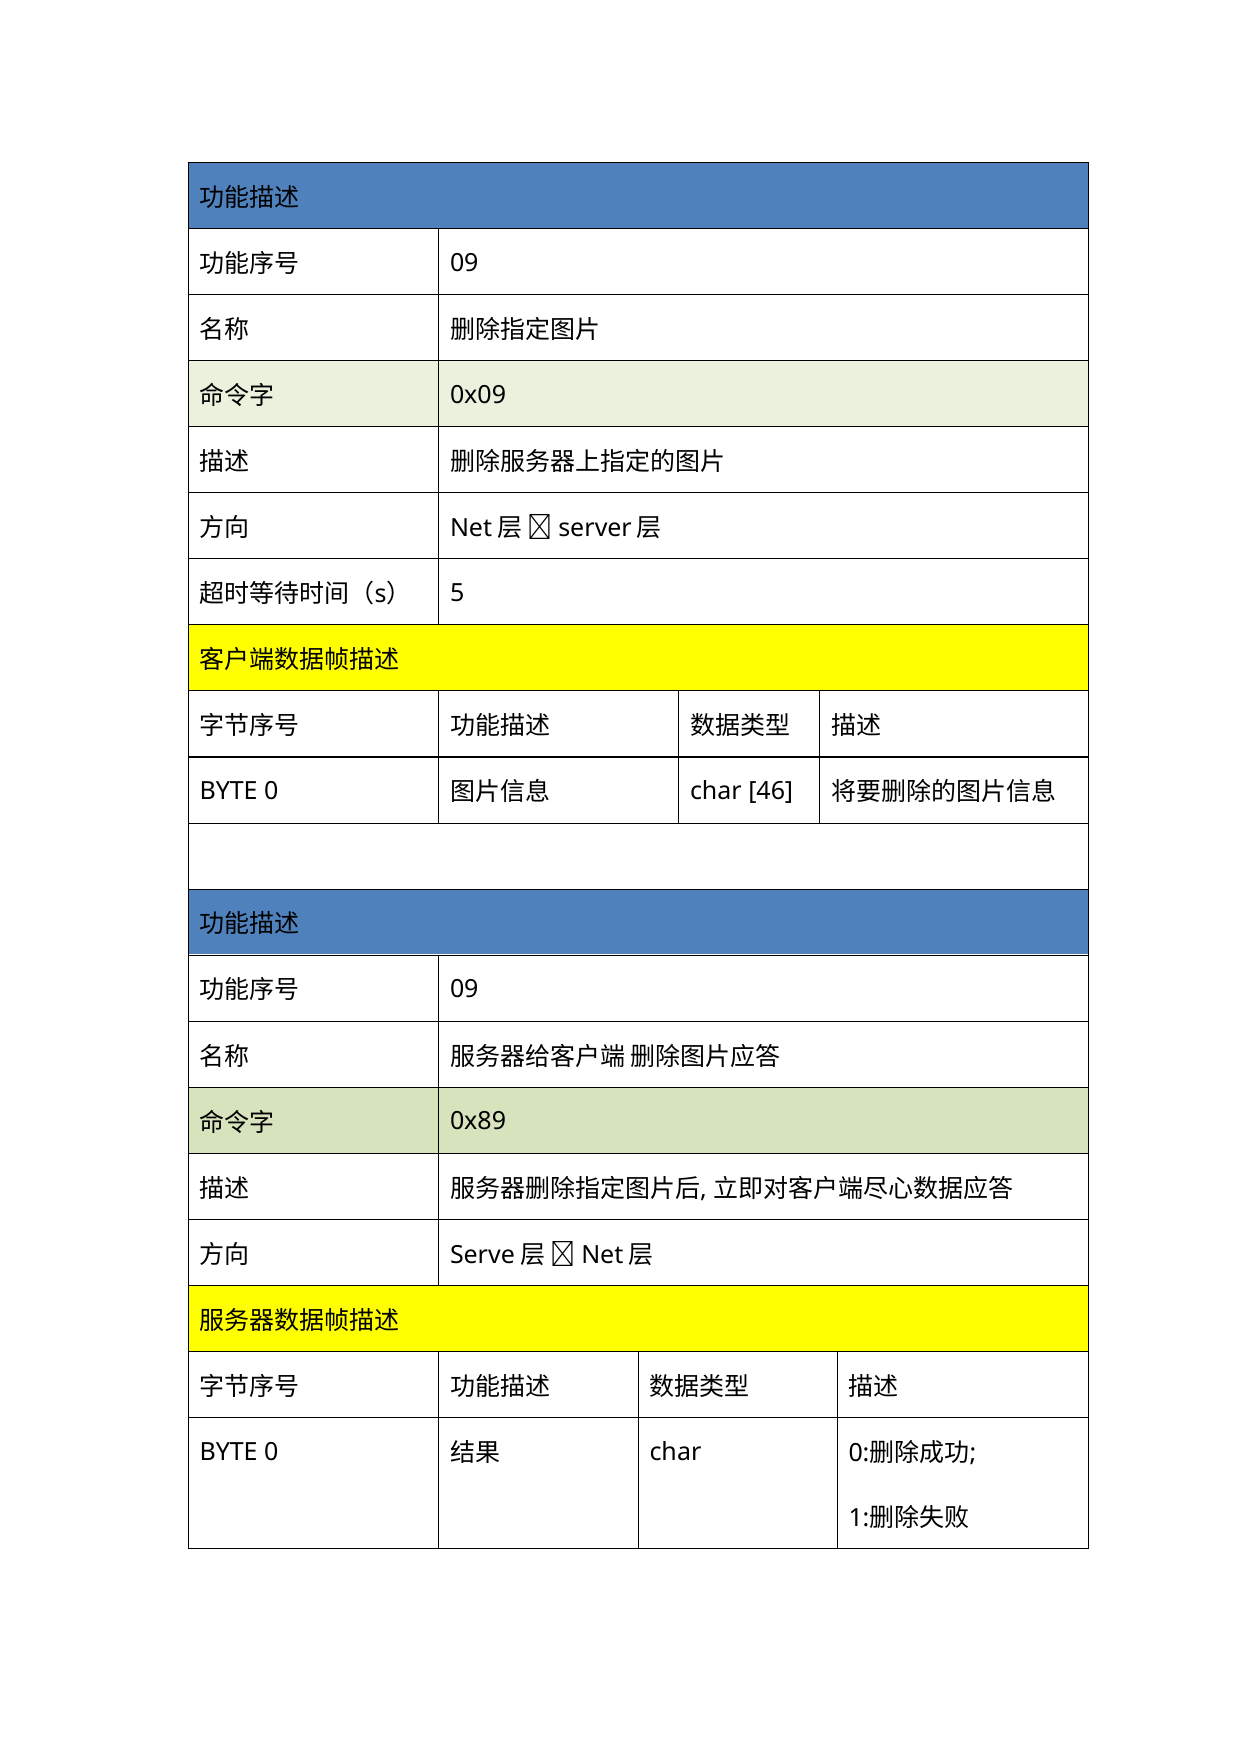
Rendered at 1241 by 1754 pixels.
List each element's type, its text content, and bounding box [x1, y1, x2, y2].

table_cell 数据类型 [679, 691, 819, 756]
table_cell 0x89 [439, 1088, 1088, 1153]
table_cell Net层 server层 [439, 493, 1088, 558]
table_cell 描述 [820, 691, 1088, 756]
table_cell 名称 [189, 1022, 438, 1087]
table_cell 描述 [189, 1154, 438, 1219]
table_header 功能描述 [189, 163, 1088, 228]
table_cell 0x09 [439, 361, 1088, 426]
table_cell 功能序号 [189, 229, 438, 294]
table_cell 图片信息 [439, 758, 678, 822]
table_cell 0:删除成功; 1:删除失败 [838, 1418, 1088, 1548]
table_cell 字节序号 [189, 691, 438, 756]
table_cell 结果 [439, 1418, 638, 1548]
table_cell Serve层 Net层 [439, 1220, 1088, 1285]
table_cell 数据类型 [639, 1352, 837, 1417]
table_cell 方向 [189, 1220, 438, 1285]
table_cell 5 [439, 559, 1088, 624]
table_cell 超时等待时间（s） [189, 559, 438, 624]
table_cell 删除服务器上指定的图片 [439, 427, 1088, 492]
table_cell 将要删除的图片信息 [820, 758, 1088, 822]
table_cell 服务器数据帧描述 [189, 1286, 1088, 1351]
table_cell 服务器删除指定图片后, 立即对客户端尽心数据应答 [439, 1154, 1088, 1219]
table_cell 描述 [838, 1352, 1088, 1417]
table_cell [189, 824, 1088, 888]
table_cell 功能序号 [189, 956, 438, 1021]
table_cell 客户端数据帧描述 [189, 625, 1088, 690]
table_cell 功能描述 [439, 1352, 638, 1417]
table_cell 描述 [189, 427, 438, 492]
table_cell 09 [439, 229, 1088, 294]
table_cell 功能描述 [189, 890, 1088, 954]
table_cell BYTE 0 [189, 758, 438, 822]
table_cell 删除指定图片 [439, 295, 1088, 360]
table_cell 名称 [189, 295, 438, 360]
table_cell char [639, 1418, 837, 1548]
table_cell 命令字 [189, 1088, 438, 1153]
table_cell 命令字 [189, 361, 438, 426]
table_cell 服务器给客户端 删除图片应答 [439, 1022, 1088, 1087]
table_cell char [46] [679, 758, 819, 822]
table_cell 09 [439, 956, 1088, 1021]
table_cell 方向 [189, 493, 438, 558]
table_cell 功能描述 [439, 691, 678, 756]
table_cell BYTE 0 [189, 1418, 438, 1548]
table_cell 字节序号 [189, 1352, 438, 1417]
